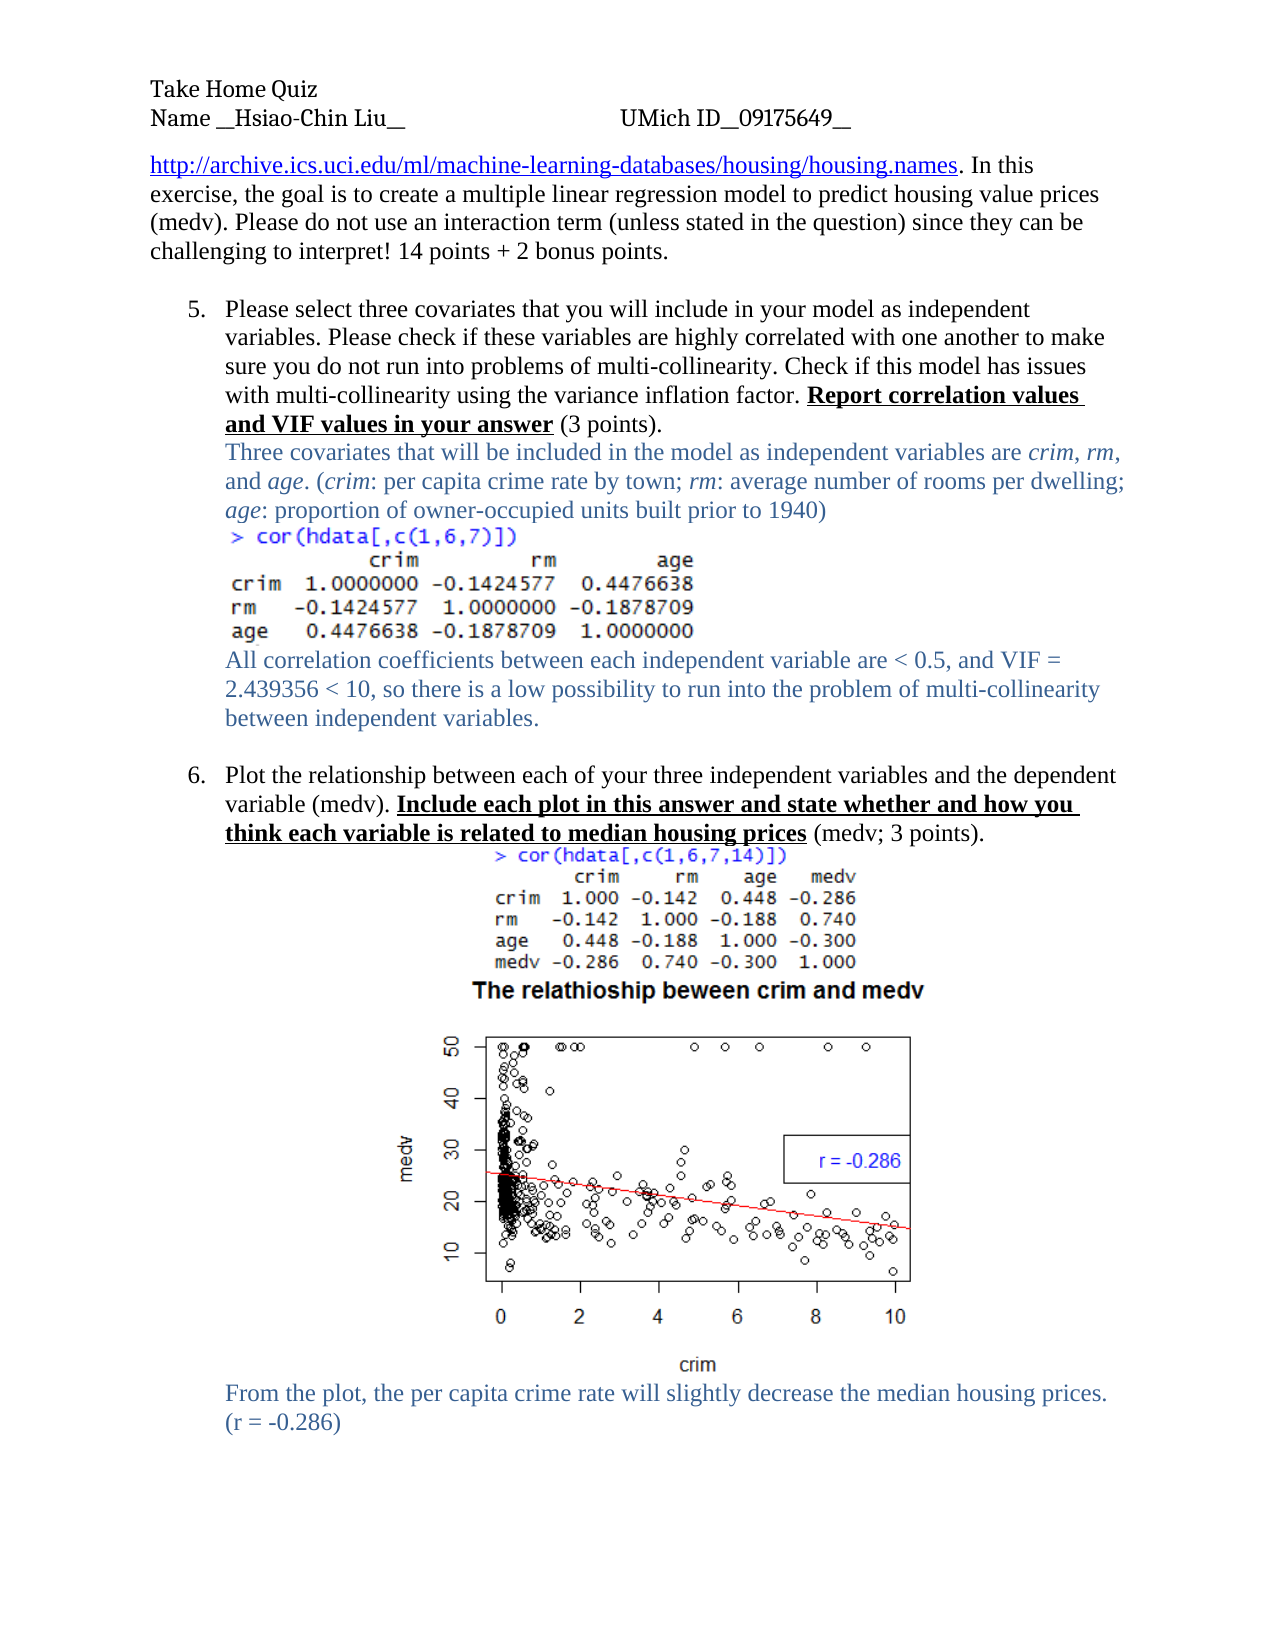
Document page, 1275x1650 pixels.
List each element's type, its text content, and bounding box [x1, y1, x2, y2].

list Please select three covariates that you will include in your model as independent variables. Please check if these variables are highly correlated with one another to make sure you do not run into problems of multi-collinearity. Check if this model has issues with multi-collinearity using the variance inflation factor. Report correlation values and VIF values in your answer (3 points). [187, 294, 1125, 437]
list Three covariates that will be included in the model as independent variables are crim, rm, and age. (crim: per capita crime rate by town; rm: average number of rooms per dwelling; age: proportion of owner-occupied units built prior to 1940) [225, 437, 1125, 524]
list All correlation coefficients between each independent variable are < 0.5, and VIF = 2.439356 < 10, so there is a low possibility to run into the problem of multi-collinearity between independent variables. [225, 646, 1125, 732]
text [150, 150, 1125, 265]
list Plot the relationship between each of your three independent variables and the dependent variable (medv). Include each plot in this answer and state whether and how you think each variable is related to median housing prices (medv; 3 points). [187, 761, 1125, 847]
picture [390, 846, 960, 1379]
picture [225, 523, 705, 646]
list From the plot, the per capita crime rate will slightly decrease the median housing prices. (r = -0.286) [225, 1378, 1125, 1436]
